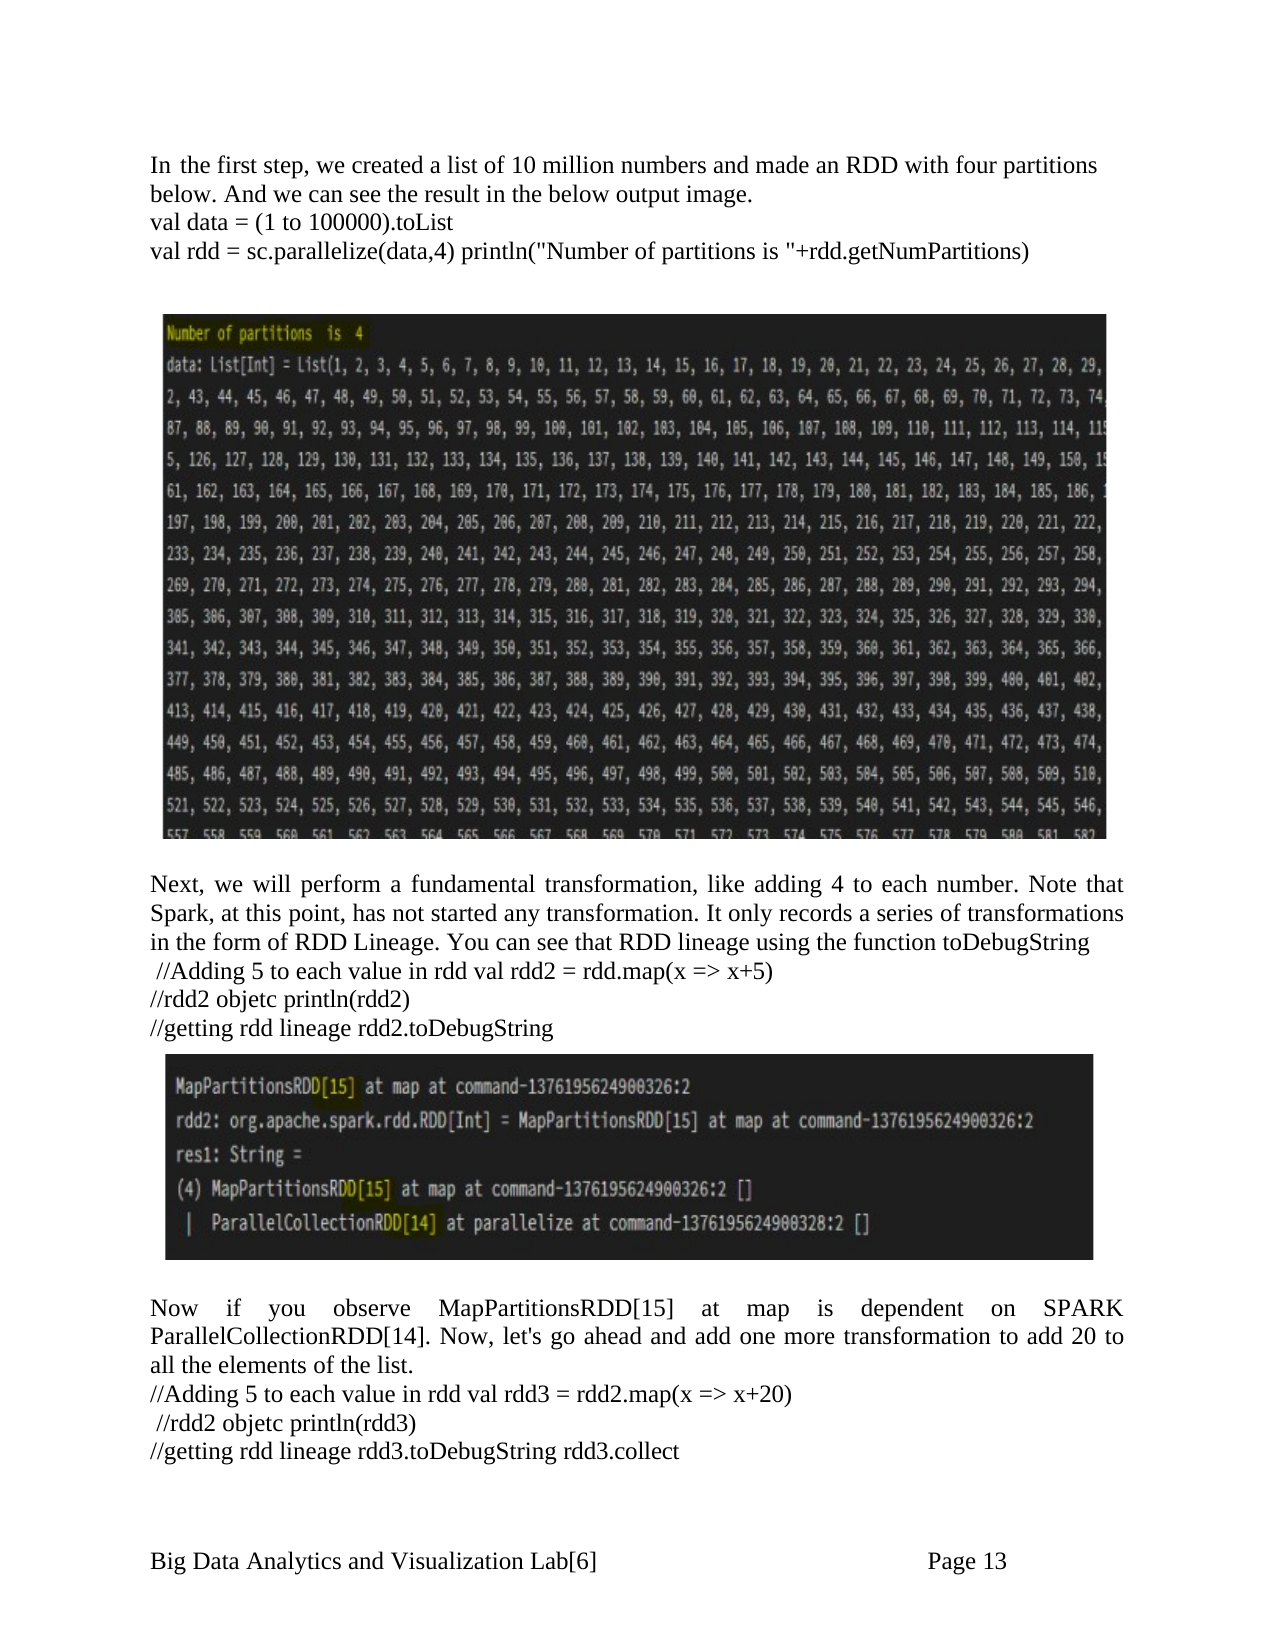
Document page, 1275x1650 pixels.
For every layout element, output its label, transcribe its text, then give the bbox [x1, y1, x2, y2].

text Now if you observe MapPartitionsRDD[15] at map is dependent on SPARK ParallelCollectionRDD[14]. Now, let's go ahead and add one more transformation to add 20 to all the elements of the list. [150, 1293, 1125, 1379]
text Next, we will perform a fundamental transformation, like adding 4 to each number. Note that Spark, at this point, has not started any transformation. It only records a series of transformations in the form of RDD Lineage. You can see that RDD lineage using the function toDebugString [150, 869, 1125, 956]
text In the first step, we created a list of 10 million numbers and made an RDD with four partitions below. And we can see the result in the below output image. [150, 150, 1144, 207]
text //rdd2 objetc println(rdd3) [156, 1408, 1144, 1436]
text //getting rdd lineage rdd3.toDebugString rdd3.collect [150, 1436, 1144, 1465]
text //getting rdd lineage rdd2.toDebugString [150, 1013, 1144, 1042]
text //Adding 5 to each value in rdd val rdd2 = rdd.map(x => x+5) [156, 956, 1144, 984]
picture [165, 1054, 1094, 1260]
text //rdd2 objetc println(rdd2) [150, 984, 1144, 1013]
text val rdd = sc.parallelize(data,4) println("Number of partitions is "+rdd.getNumPartitions) [150, 236, 1144, 265]
picture [162, 314, 1107, 839]
text //Adding 5 to each value in rdd val rdd3 = rdd2.map(x => x+20) [150, 1379, 1144, 1408]
text val data = (1 to 100000).toList [150, 207, 1144, 236]
